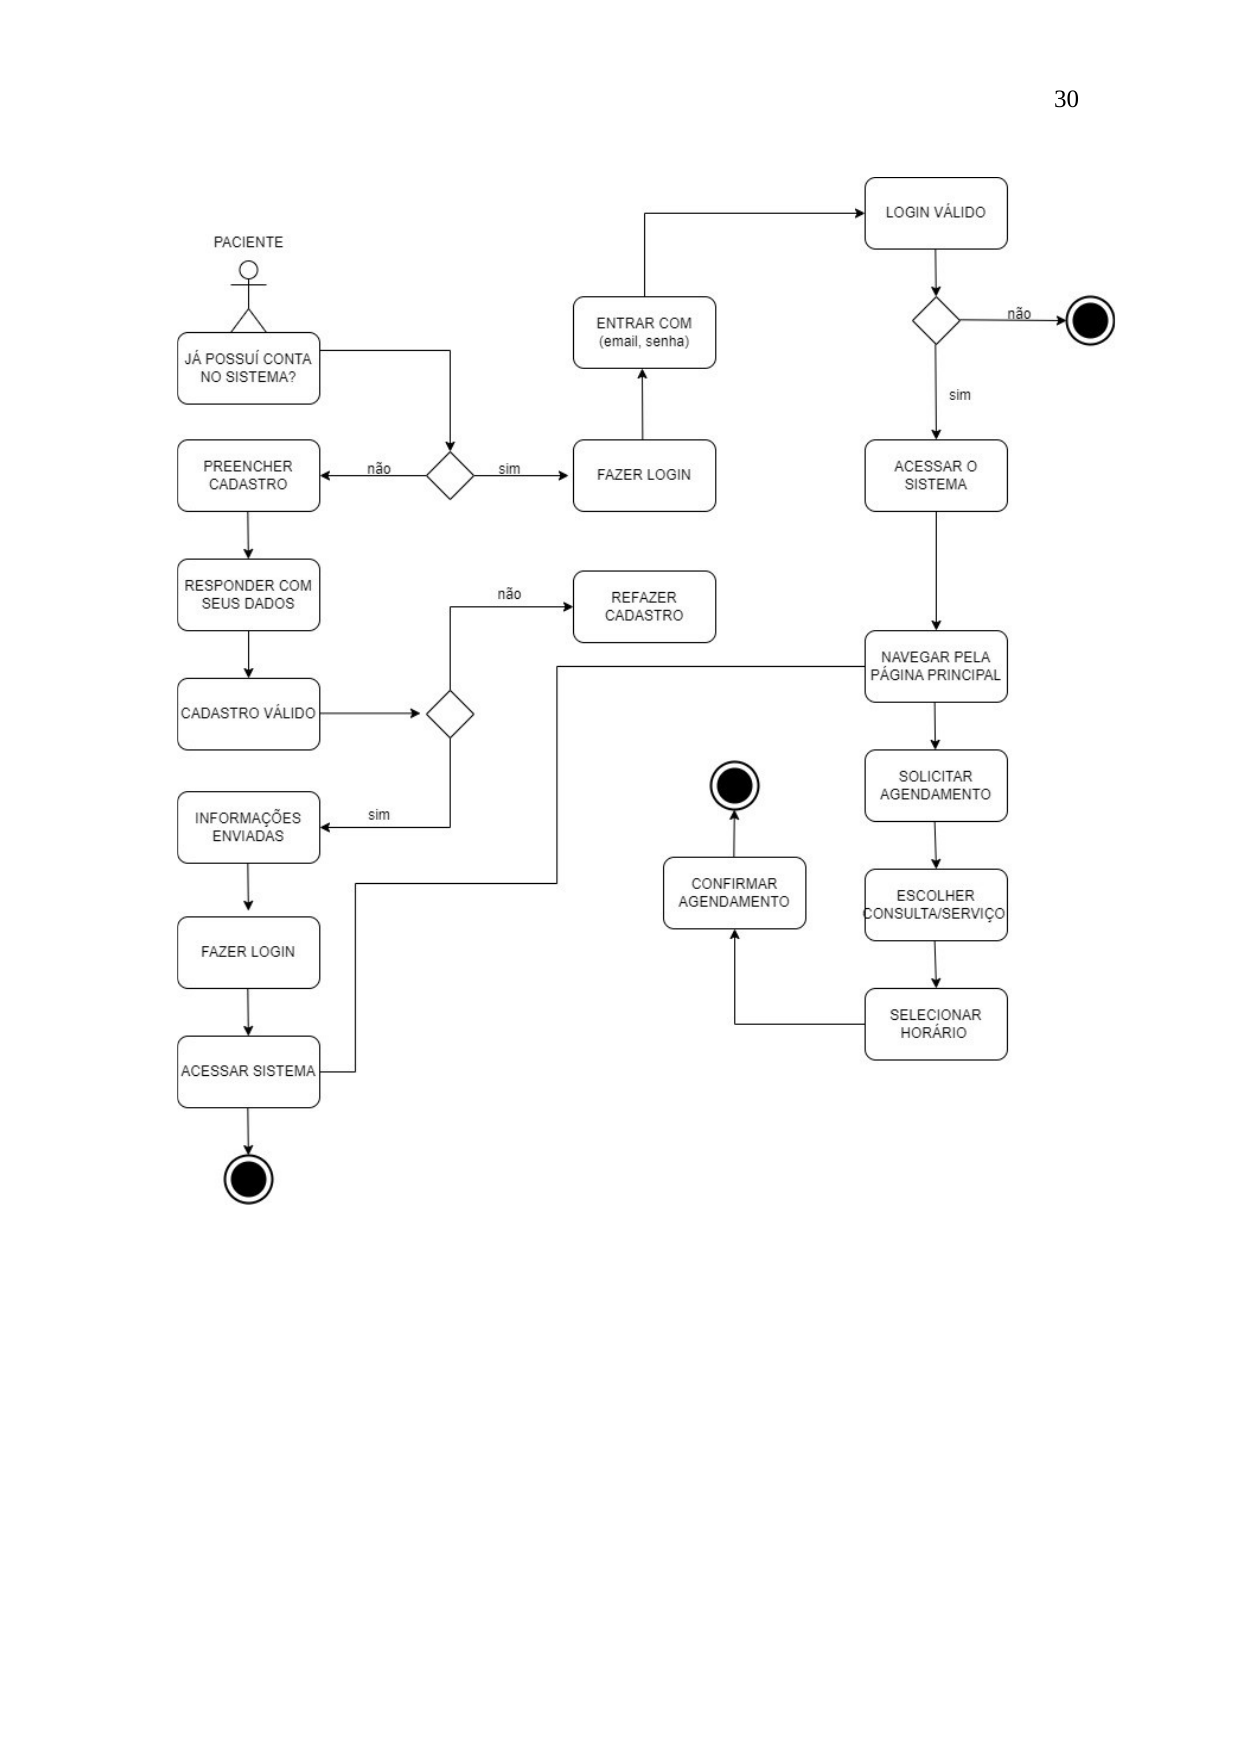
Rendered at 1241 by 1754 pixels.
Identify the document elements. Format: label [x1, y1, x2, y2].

picture [177, 177, 1116, 1205]
